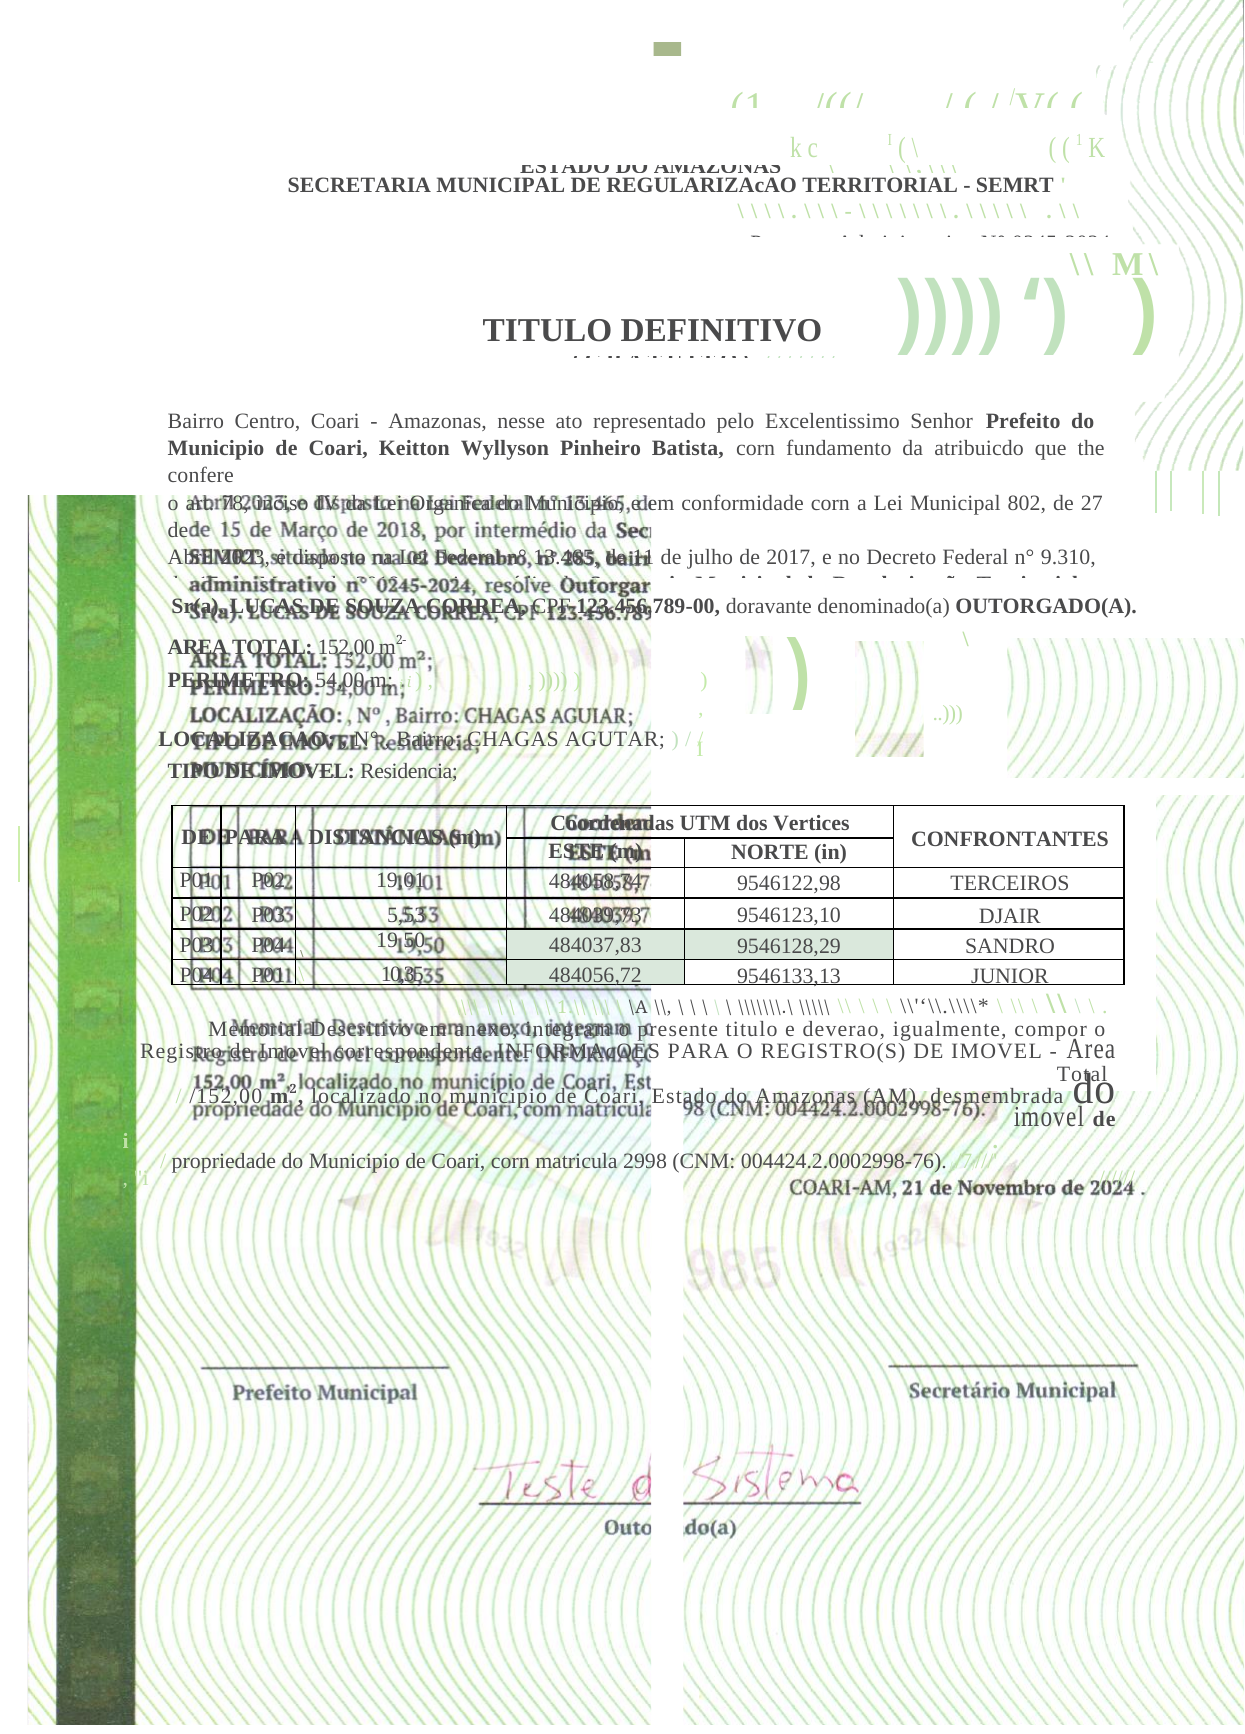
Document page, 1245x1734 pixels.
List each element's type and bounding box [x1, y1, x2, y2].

picture [933, 1094, 938, 1102]
picture [296, 960, 506, 984]
picture [173, 806, 220, 867]
picture [1099, 1091, 1110, 1102]
picture [222, 806, 295, 867]
picture [222, 899, 295, 928]
picture [727, 1094, 732, 1102]
picture [507, 899, 652, 928]
picture [173, 960, 220, 984]
picture [222, 930, 295, 959]
picture [507, 868, 652, 897]
picture [173, 899, 220, 928]
picture [507, 806, 652, 837]
picture [173, 930, 220, 959]
picture [507, 839, 652, 867]
picture [745, 636, 773, 714]
picture [296, 930, 506, 959]
picture [222, 868, 295, 897]
picture [1094, 0, 1243, 470]
picture [1044, 1094, 1049, 1102]
picture [1077, 1091, 1087, 1101]
picture [222, 960, 295, 984]
picture [173, 868, 220, 897]
picture [27, 495, 652, 1725]
picture [296, 868, 506, 897]
picture [348, 501, 353, 509]
picture [855, 641, 924, 757]
picture [500, 501, 505, 509]
picture [296, 806, 506, 867]
picture [1007, 638, 1245, 778]
picture [1013, 1094, 1018, 1102]
picture [683, 795, 1245, 1725]
picture [296, 899, 506, 928]
picture [696, 1094, 701, 1102]
